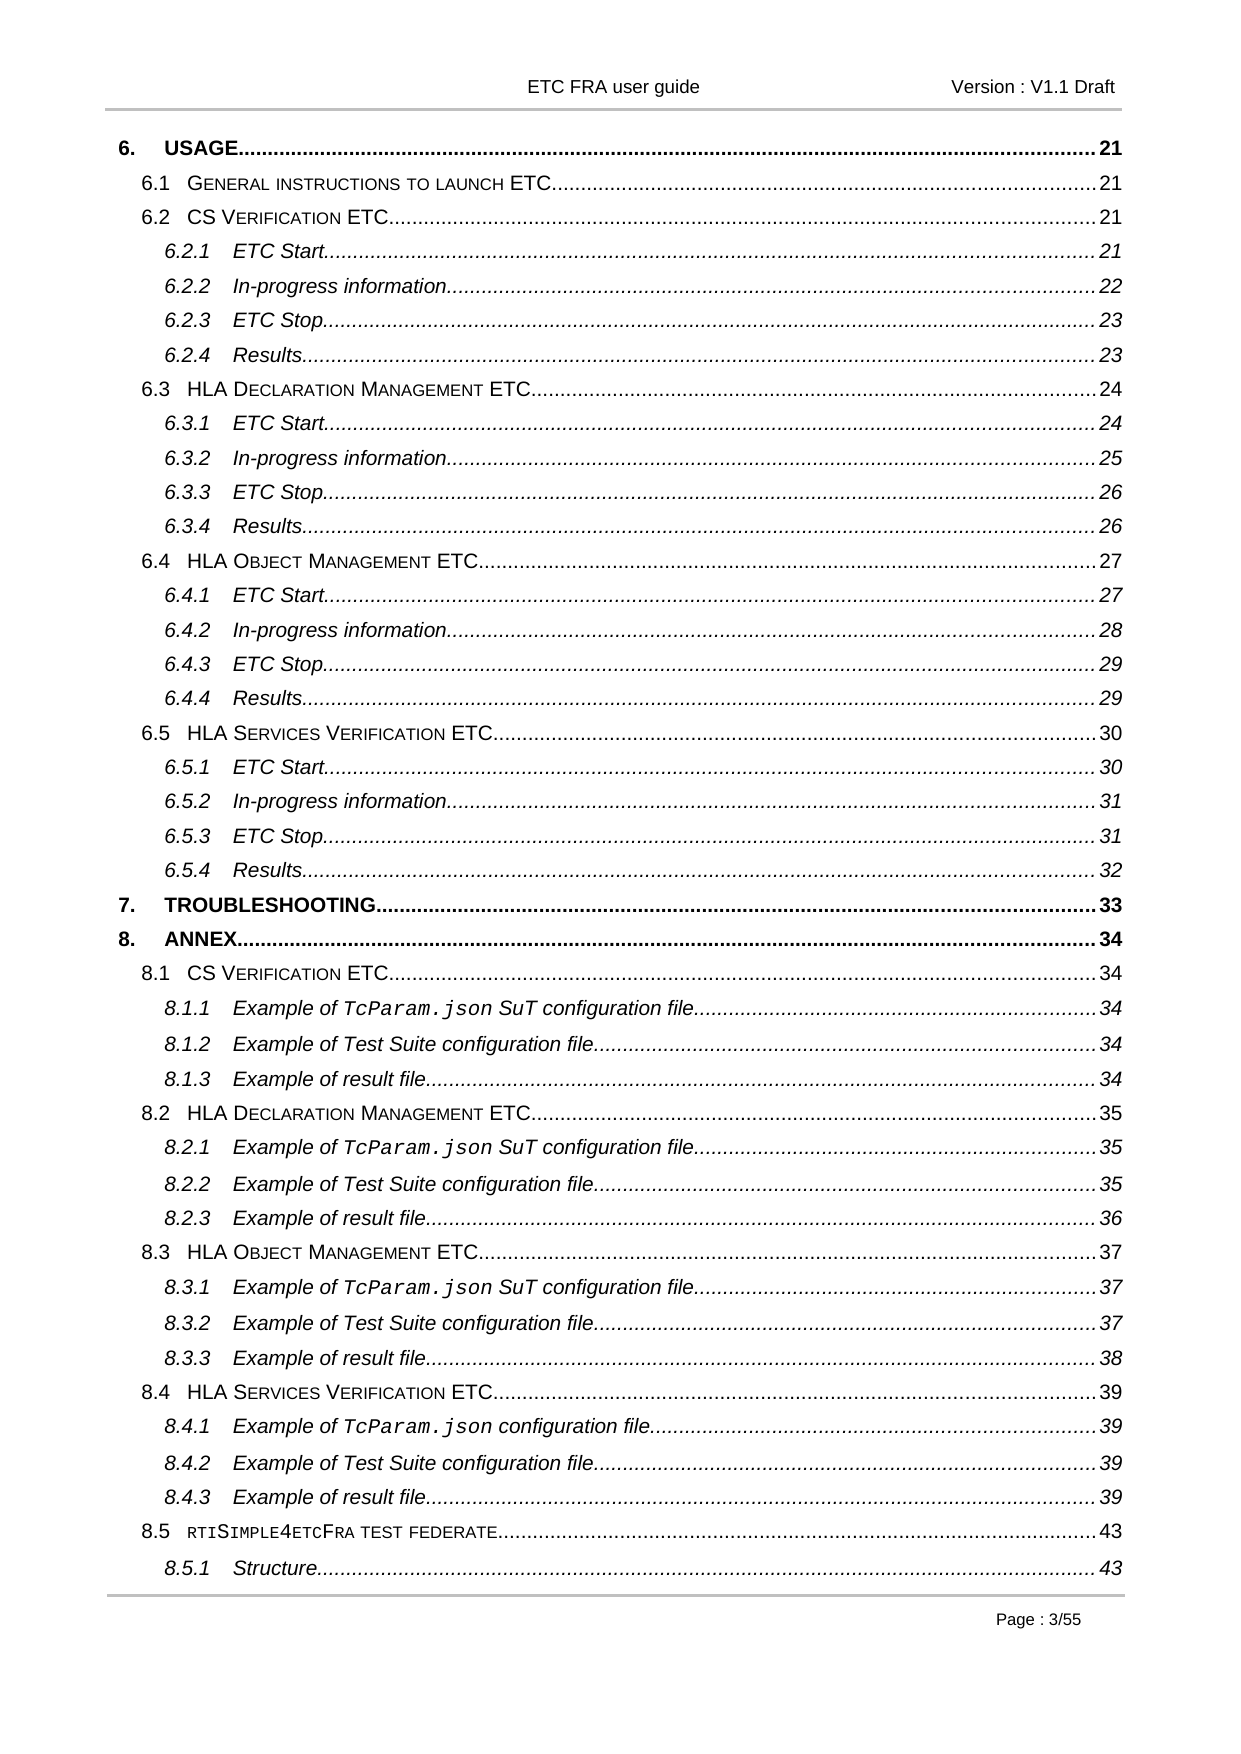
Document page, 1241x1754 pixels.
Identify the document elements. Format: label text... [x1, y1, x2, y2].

text 8.3.2 Example of Test Suite configuration file 37 [164, 1311, 1122, 1335]
text 8.3.1 Example of TcParam.json SuT configuration file 37 [164, 1274, 1122, 1300]
text 8.2 HLA Declaration Management ETC 35 [141, 1101, 1122, 1125]
text 8.3 HLA Object Management ETC 37 [141, 1240, 1122, 1264]
text 6.2.4 Results 23 [164, 342, 1122, 366]
text 6.2.2 In-progress information 22 [164, 274, 1122, 298]
text 8.4 HLA Services Verification ETC 39 [141, 1380, 1122, 1404]
text 8.1 CS Verification ETC 34 [141, 961, 1122, 985]
text 6. Usage 21 [118, 136, 1122, 160]
text 6.5.2 In-progress information 31 [164, 789, 1122, 813]
text 6.5 HLA Services Verification ETC 30 [141, 721, 1122, 744]
text 6.4.4 Results 29 [164, 686, 1122, 710]
text 6.5.1 ETC Start 30 [164, 755, 1122, 779]
text 6.3.1 ETC Start 24 [164, 411, 1122, 435]
text 6.4.2 In-progress information 28 [164, 617, 1122, 641]
text 6.4.1 ETC Start 27 [164, 583, 1122, 607]
text 8.4.3 Example of result file 39 [164, 1485, 1122, 1509]
text 6.1 General instructions to launch ETC 21 [141, 171, 1122, 194]
text 6.4 HLA Object Management ETC 27 [141, 549, 1122, 573]
text 6.3.4 Results 26 [164, 514, 1122, 538]
text 8.2.3 Example of result file 36 [164, 1206, 1122, 1230]
text 6.2.3 ETC Stop 23 [164, 308, 1122, 332]
text 8.1.1 Example of TcParam.json SuT configuration file 34 [164, 996, 1122, 1021]
text 6.2.1 ETC Start 21 [164, 239, 1122, 263]
text 8.3.3 Example of result file 38 [164, 1345, 1122, 1369]
text 6.5.4 Results 32 [164, 858, 1122, 882]
text 8.1.2 Example of Test Suite configuration file 34 [164, 1032, 1122, 1056]
text 8.4.2 Example of Test Suite configuration file 39 [164, 1450, 1122, 1474]
text 6.3.3 ETC Stop 26 [164, 480, 1122, 504]
text 8.1.3 Example of result file 34 [164, 1066, 1122, 1090]
text 7. Troubleshooting 33 [118, 892, 1122, 916]
text 6.3 HLA Declaration Management ETC 24 [141, 377, 1122, 401]
text 6.5.3 ETC Stop 31 [164, 824, 1122, 848]
text 8.2.2 Example of Test Suite configuration file 35 [164, 1171, 1122, 1195]
text 8.4.1 Example of TcParam.json configuration file 39 [164, 1414, 1122, 1440]
text 6.2 CS Verification ETC 21 [141, 205, 1122, 229]
text 8. Annex 34 [118, 927, 1122, 951]
text 8.5 rtiSimple4etcFra test federate 43 [141, 1519, 1122, 1545]
text 8.5.1 Structure 43 [164, 1556, 1122, 1579]
text 6.4.3 ETC Stop 29 [164, 652, 1122, 676]
text 8.2.1 Example of TcParam.json SuT configuration file 35 [164, 1135, 1122, 1161]
text 6.3.2 In-progress information 25 [164, 446, 1122, 469]
